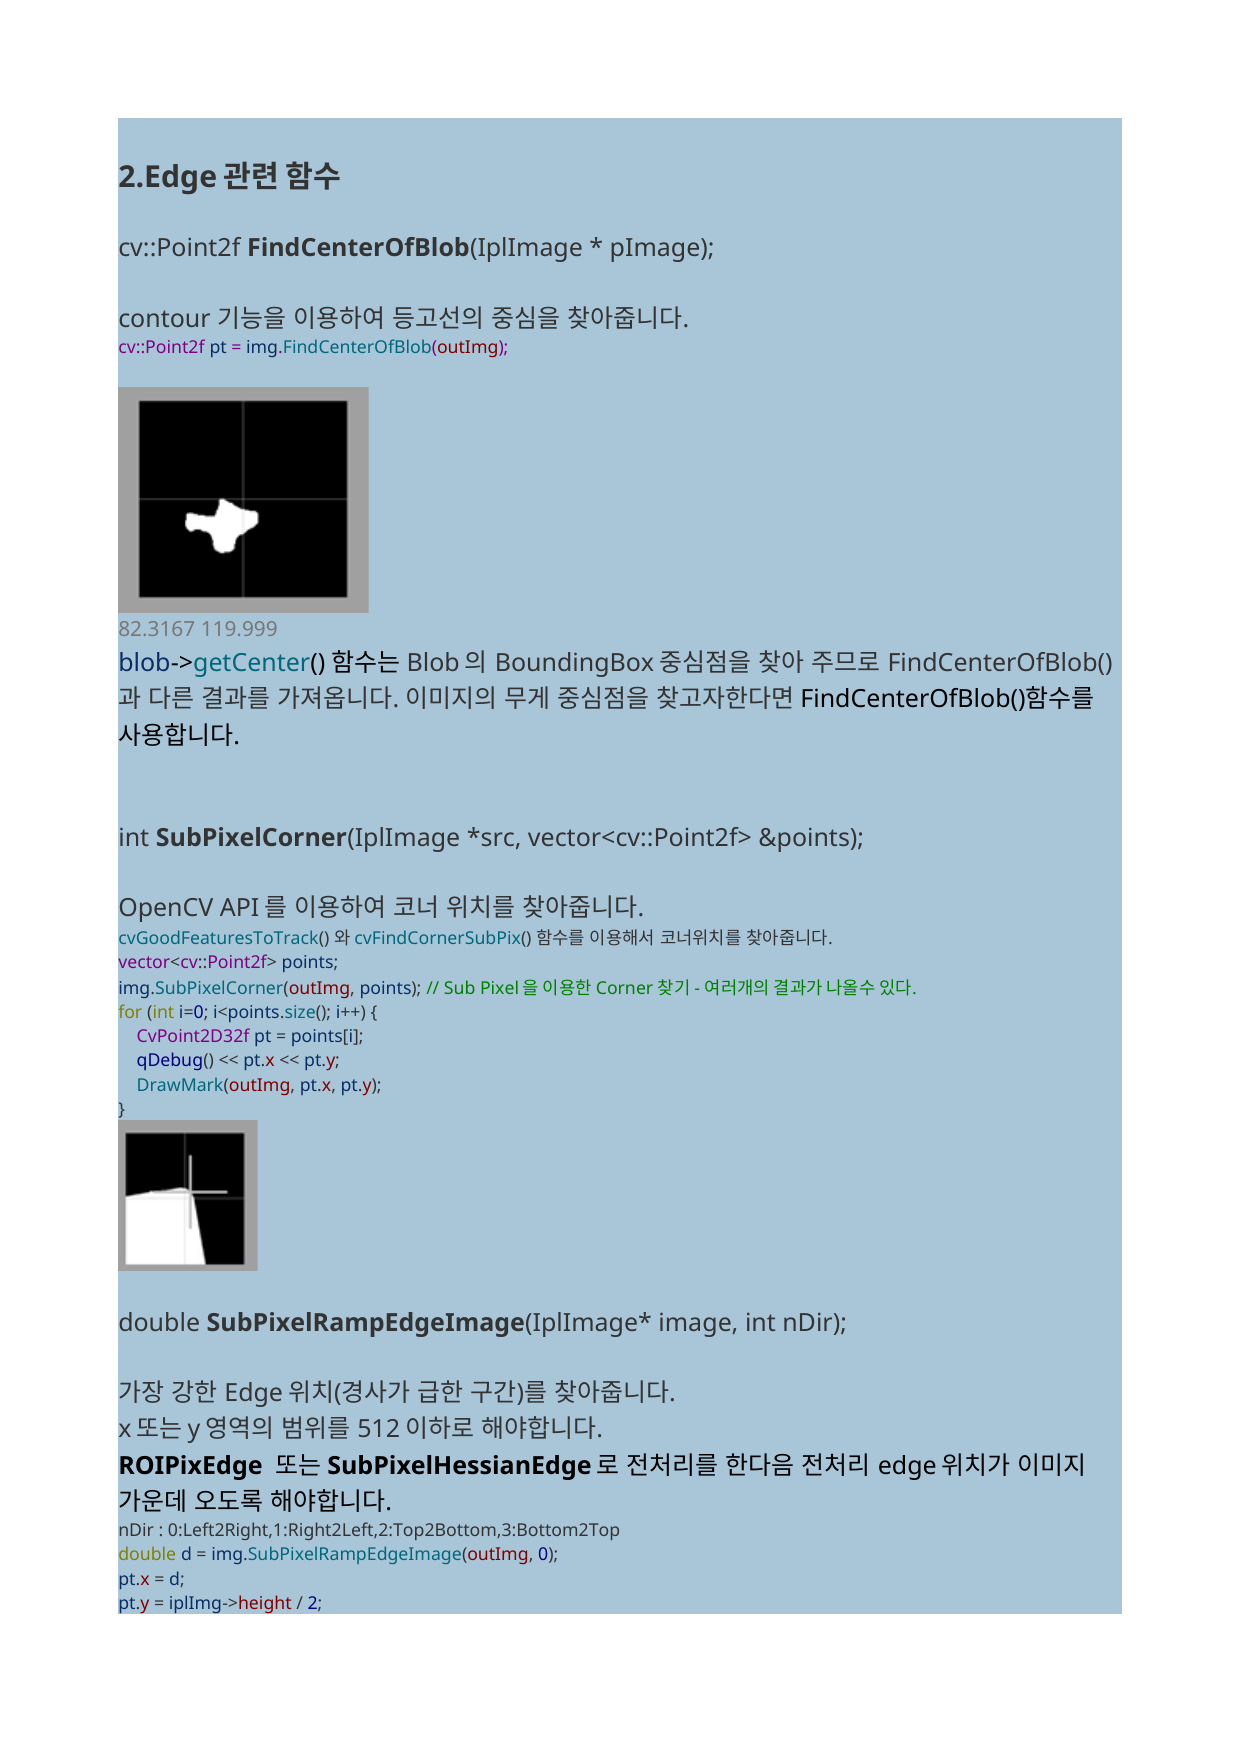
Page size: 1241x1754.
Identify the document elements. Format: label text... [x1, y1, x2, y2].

picture [118, 1120, 258, 1271]
text 82.3167 119.999 [118, 613, 1122, 643]
picture [118, 387, 369, 613]
text 2.Edge관련 함수 cv::Point2f FindCenterOfBlob(IplImage * pImage); contour 기능을 이용하여 등고선의 중심을 찾아줍니다. cv::Point2f pt = img.FindCenterOfBlob(outImg); [118, 118, 1122, 387]
text blob->getCenter() 함수는 Blob의 BoundingBox중심점을 찾아 주므로 FindCenterOfBlob()과 다른 결과를 가져옵니다. 이미지의 무게 중심점을 찾고자한다면 FindCenterOfBlob()함수를 사용합니다. int SubPixelCorner(IplImage *src, vector<cv::Point2f> &points); OpenCV API를 이용하여 코너 위치를 찾아줍니다. cvGoodFeaturesToTrack() 와 cvFindCornerSubPix() 함수를 이용해서 코너위치를 찾아줍니다. vector<cv::Point2f> points; img.SubPixelCorner(outImg, points); // Sub Pixel을 이용한 Corner 찾기 - 여러개의 결과가 나올수 있다. for (int i=0; i<points.size(); i++) { CvPoint2D32f pt = points[i]; qDebug() << pt.x << pt.y; DrawMark(outImg, pt.x, pt.y); } [118, 643, 1122, 1120]
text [118, 1270, 1122, 1614]
